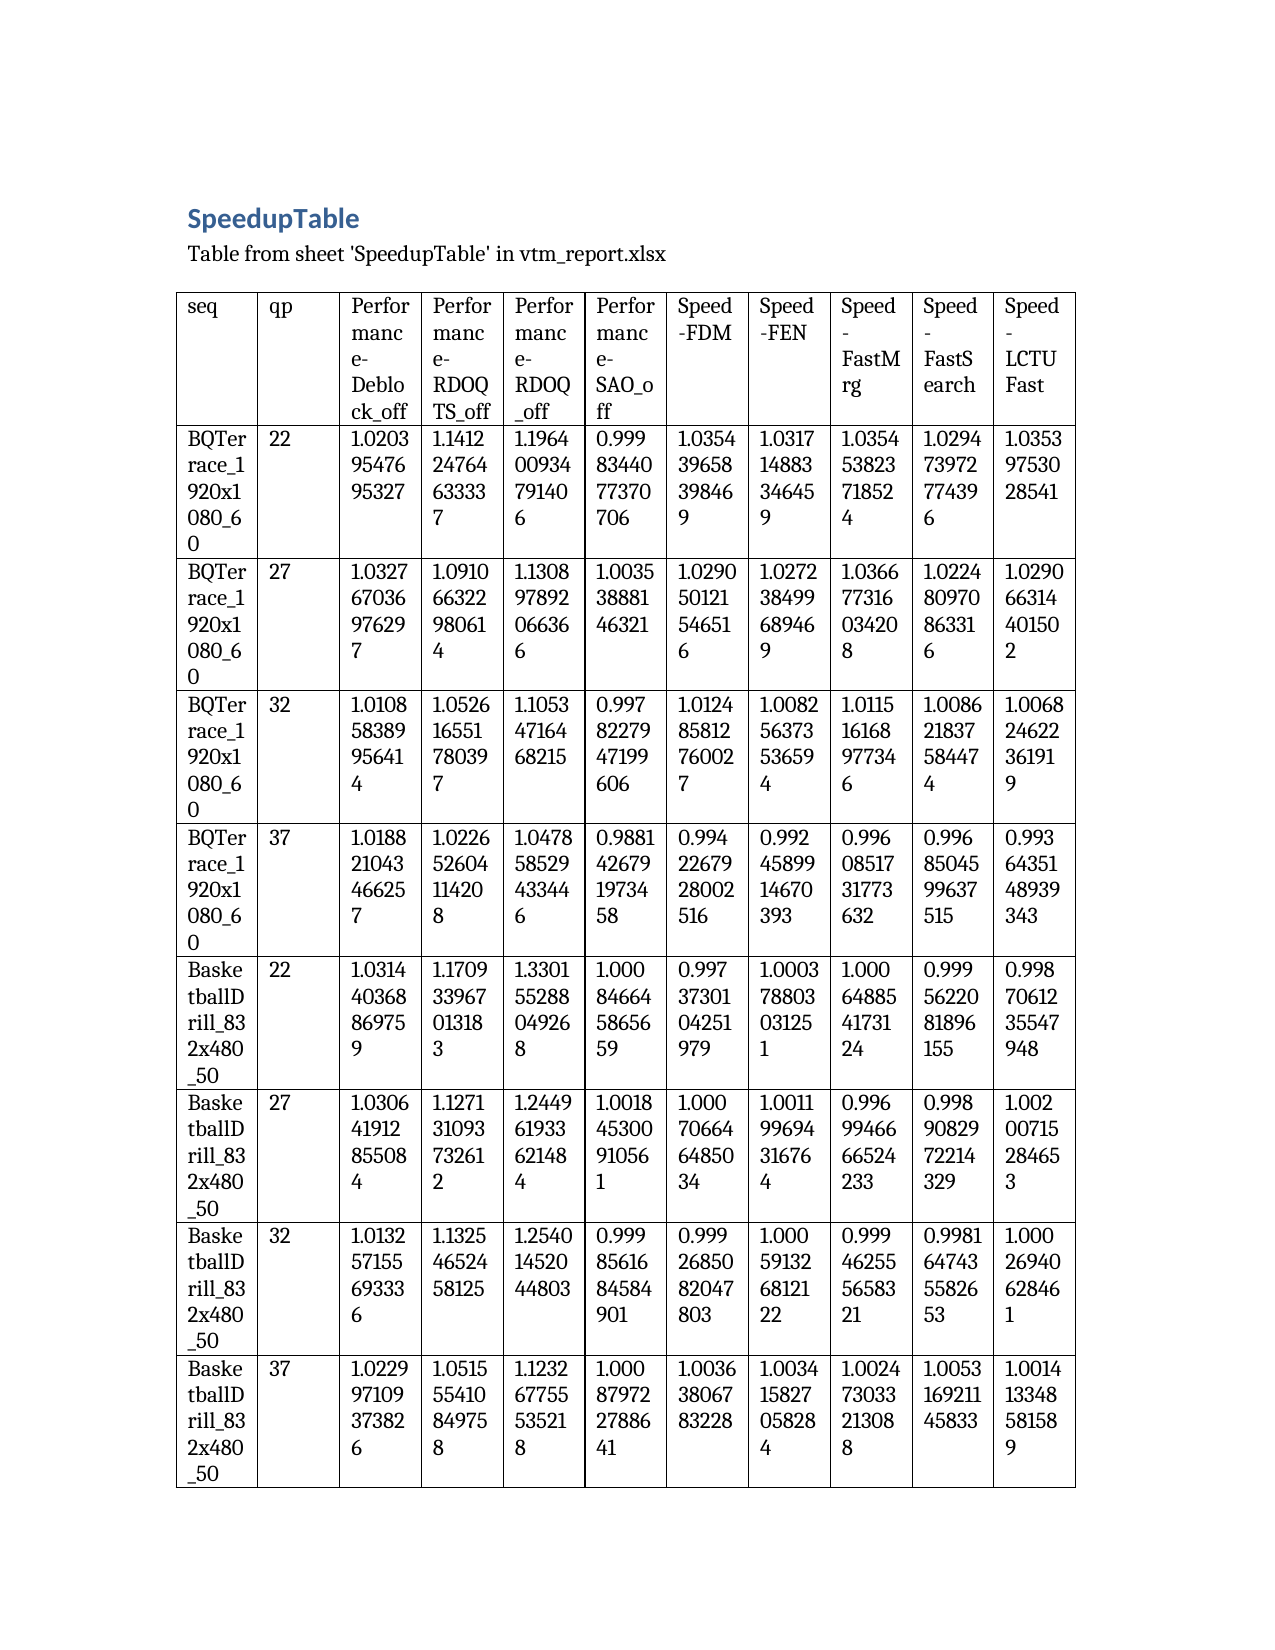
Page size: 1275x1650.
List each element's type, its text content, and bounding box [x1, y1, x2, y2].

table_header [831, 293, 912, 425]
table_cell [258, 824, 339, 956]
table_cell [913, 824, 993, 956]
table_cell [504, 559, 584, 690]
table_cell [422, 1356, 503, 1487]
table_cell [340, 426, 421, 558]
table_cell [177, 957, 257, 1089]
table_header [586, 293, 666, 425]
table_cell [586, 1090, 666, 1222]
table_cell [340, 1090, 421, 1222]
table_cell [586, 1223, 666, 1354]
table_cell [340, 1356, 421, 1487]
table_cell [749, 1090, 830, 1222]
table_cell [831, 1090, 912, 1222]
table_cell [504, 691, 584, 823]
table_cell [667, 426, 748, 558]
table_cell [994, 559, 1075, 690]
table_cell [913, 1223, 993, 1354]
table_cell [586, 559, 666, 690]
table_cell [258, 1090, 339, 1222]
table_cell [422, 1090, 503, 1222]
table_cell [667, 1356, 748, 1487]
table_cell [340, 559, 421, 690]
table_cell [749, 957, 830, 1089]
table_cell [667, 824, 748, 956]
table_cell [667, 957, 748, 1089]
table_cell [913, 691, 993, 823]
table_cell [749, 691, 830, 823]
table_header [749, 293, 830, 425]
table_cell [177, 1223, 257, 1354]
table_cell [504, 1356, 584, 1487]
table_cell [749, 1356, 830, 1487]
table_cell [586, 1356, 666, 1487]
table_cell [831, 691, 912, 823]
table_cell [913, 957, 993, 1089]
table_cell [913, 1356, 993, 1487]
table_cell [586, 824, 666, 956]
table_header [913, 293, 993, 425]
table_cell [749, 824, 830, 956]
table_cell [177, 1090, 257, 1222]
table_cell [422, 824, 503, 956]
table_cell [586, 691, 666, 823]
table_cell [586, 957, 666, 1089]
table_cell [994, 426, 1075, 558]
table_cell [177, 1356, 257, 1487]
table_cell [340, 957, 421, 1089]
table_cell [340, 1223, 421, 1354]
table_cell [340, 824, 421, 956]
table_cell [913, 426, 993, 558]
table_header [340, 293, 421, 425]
text Table from sheet 'SpeedupTable' in vtm_report.xlsx [187, 241, 1087, 267]
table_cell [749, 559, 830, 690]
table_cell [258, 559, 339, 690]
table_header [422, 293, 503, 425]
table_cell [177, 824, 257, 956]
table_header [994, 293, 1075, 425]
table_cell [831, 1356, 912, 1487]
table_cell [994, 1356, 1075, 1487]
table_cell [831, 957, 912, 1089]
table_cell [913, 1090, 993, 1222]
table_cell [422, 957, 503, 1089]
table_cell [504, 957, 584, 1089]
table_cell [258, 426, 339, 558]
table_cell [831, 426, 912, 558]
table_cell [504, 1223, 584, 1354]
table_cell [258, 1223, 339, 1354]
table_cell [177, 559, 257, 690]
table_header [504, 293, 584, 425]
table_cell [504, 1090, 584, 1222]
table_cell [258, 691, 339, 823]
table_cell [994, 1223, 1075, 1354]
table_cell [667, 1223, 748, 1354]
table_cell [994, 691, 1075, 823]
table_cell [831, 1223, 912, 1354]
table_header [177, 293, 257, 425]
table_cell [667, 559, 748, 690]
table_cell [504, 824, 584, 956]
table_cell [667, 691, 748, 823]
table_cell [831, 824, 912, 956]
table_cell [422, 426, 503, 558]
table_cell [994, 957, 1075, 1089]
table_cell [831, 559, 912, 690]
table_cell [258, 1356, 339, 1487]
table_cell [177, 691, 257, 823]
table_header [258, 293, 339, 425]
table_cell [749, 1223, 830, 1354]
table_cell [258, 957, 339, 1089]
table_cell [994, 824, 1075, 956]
subtitle SpeedupTable [187, 200, 1087, 236]
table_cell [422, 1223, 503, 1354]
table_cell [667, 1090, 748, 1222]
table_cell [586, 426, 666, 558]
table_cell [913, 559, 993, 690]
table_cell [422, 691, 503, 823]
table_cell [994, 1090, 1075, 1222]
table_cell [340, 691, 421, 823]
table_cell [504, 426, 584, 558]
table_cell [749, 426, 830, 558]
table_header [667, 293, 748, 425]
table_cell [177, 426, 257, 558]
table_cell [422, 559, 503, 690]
